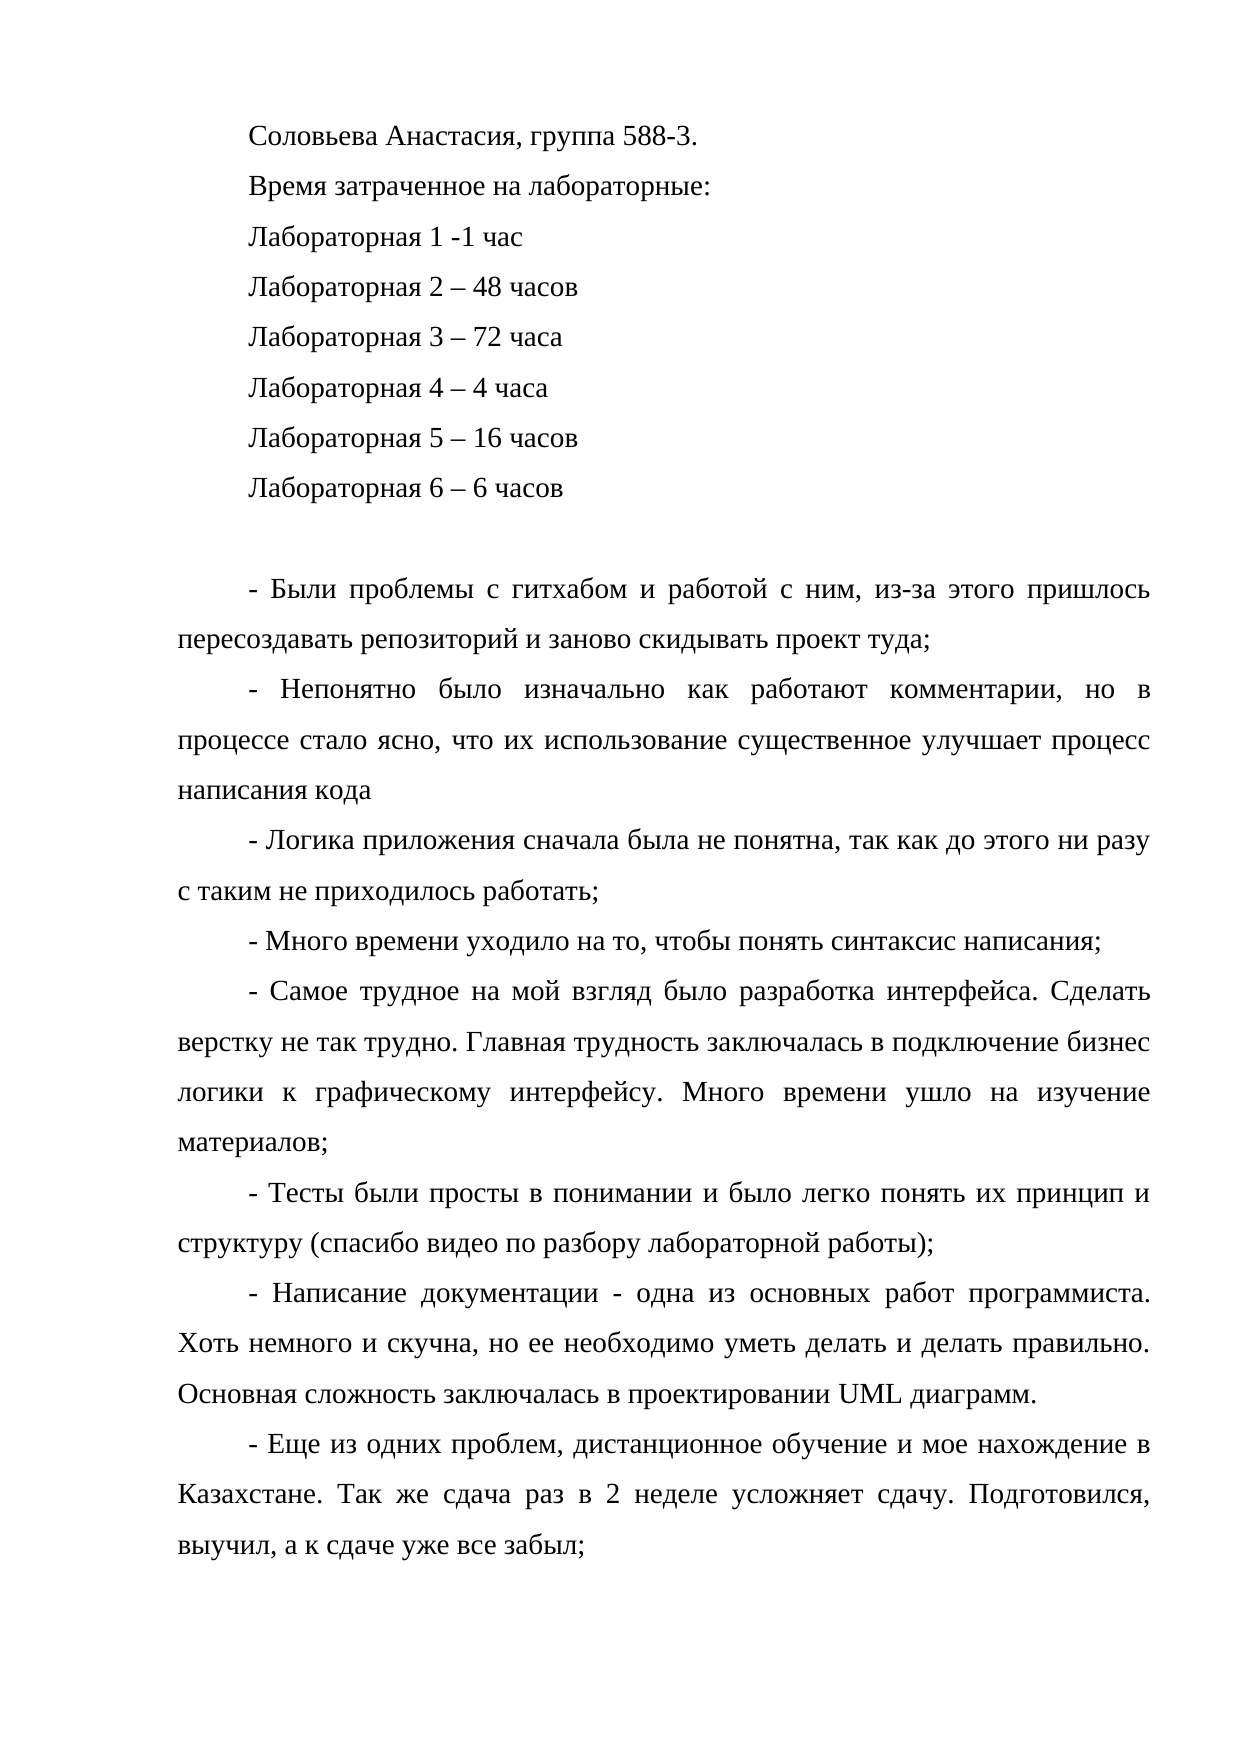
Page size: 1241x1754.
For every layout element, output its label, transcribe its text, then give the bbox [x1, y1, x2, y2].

text Лабораторная 3 – 72 часа [177, 319, 1152, 353]
text - Много времени уходило на то, чтобы понять синтаксис написания; [177, 923, 1152, 957]
text Соловьева Анастасия, группа 588-3. [177, 118, 1152, 152]
text - Логика приложения сначала была не понятна, так как до этого ни разу с таким не приходилось работать; [177, 822, 1152, 906]
text Лабораторная 5 – 16 часов [177, 420, 1152, 453]
text - Самое трудное на мой взгляд было разработка интерфейса. Сделать верстку не так трудно. Главная трудность заключалась в подключение бизнес логики к графическому интерфейсу. Много времени ушло на изучение материалов; [177, 973, 1152, 1158]
text - Непонятно было изначально как работают комментарии, но в процессе стало ясно, что их использование существенное улучшает процесс написания кода [177, 672, 1152, 806]
text Лабораторная 2 – 48 часов [177, 269, 1152, 303]
text - Были проблемы с гитхабом и работой с ним, из-за этого пришлось пересоздавать репозиторий и заново скидывать проект туда; [177, 571, 1152, 655]
text - Тесты были просты в понимании и было легко понять их принцип и структуру (спасибо видео по разбору лабораторной работы); [177, 1175, 1152, 1258]
text - Еще из одних проблем, дистанционное обучение и мое нахождение в Казахстане. Так же сдача раз в 2 неделе усложняет сдачу. Подготовился, выучил, а к сдаче уже все забыл; [177, 1426, 1152, 1560]
text Время затраченное на лабораторные: [177, 168, 1152, 202]
text Лабораторная 4 – 4 часа [177, 370, 1152, 403]
text Лабораторная 6 – 6 часов [177, 470, 1152, 504]
text Лабораторная 1 -1 час [177, 219, 1152, 252]
text - Написание документации - одна из основных работ программиста. Хоть немного и скучна, но ее необходимо уметь делать и делать правильно. Основная сложность заключалась в проектировании UML диаграмм. [177, 1275, 1152, 1409]
